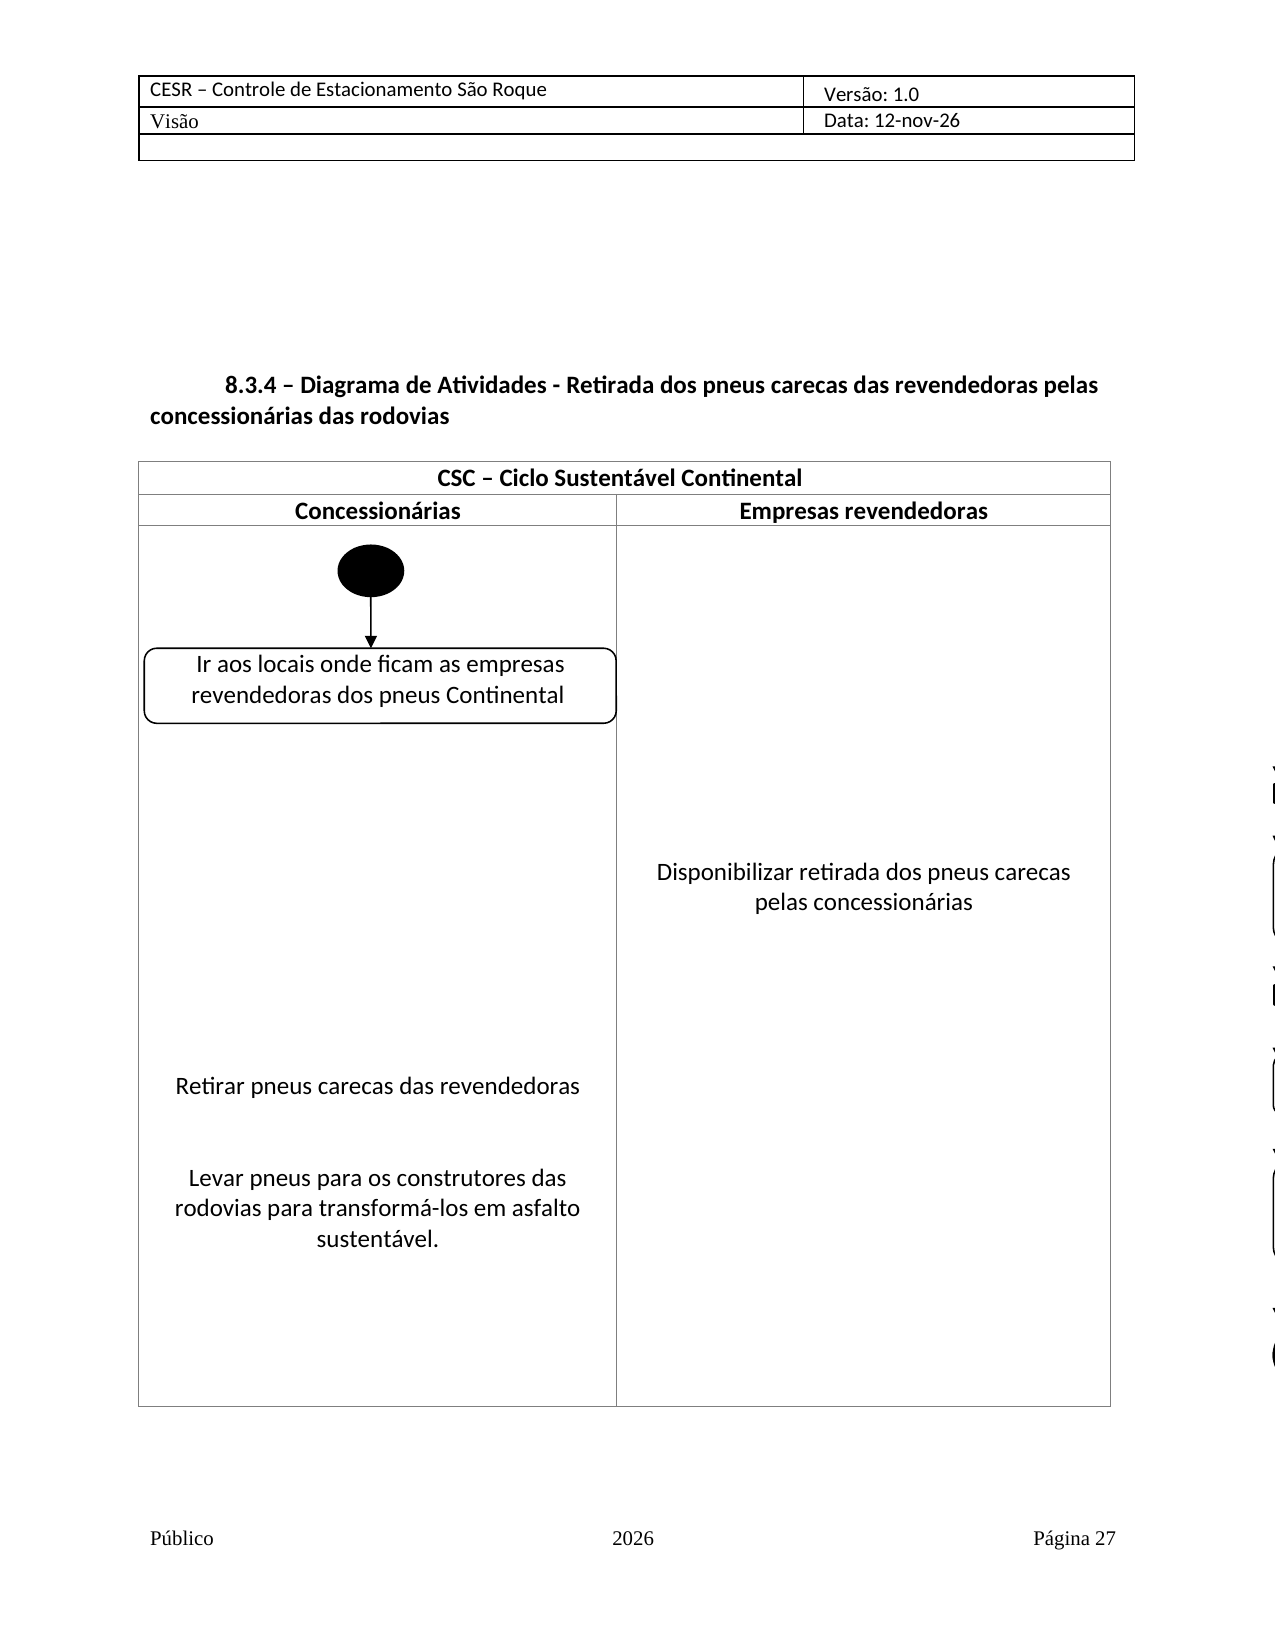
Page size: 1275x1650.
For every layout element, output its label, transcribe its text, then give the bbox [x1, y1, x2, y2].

table_cell Concessionárias [139, 495, 616, 525]
text 8.3.4 – Diagrama de Atividades - Retirada dos pneus carecas das revendedoras pelas concessionárias das rodovias [150, 369, 1152, 430]
table_header CSC – Ciclo Sustentável Continental [139, 462, 1110, 494]
table_cell Empresas revendedoras [617, 495, 1110, 525]
table_cell Ir aos locais onde ficam as empresas revendedoras dos pneus Continental Retirar pneus carecas das revendedoras Levar pneus para os construtores das rodovias para transformá-los em asfalto sustentável. [139, 526, 616, 1406]
table_cell Disponibilizar retirada dos pneus carecas pelas concessionárias [617, 526, 1110, 1406]
